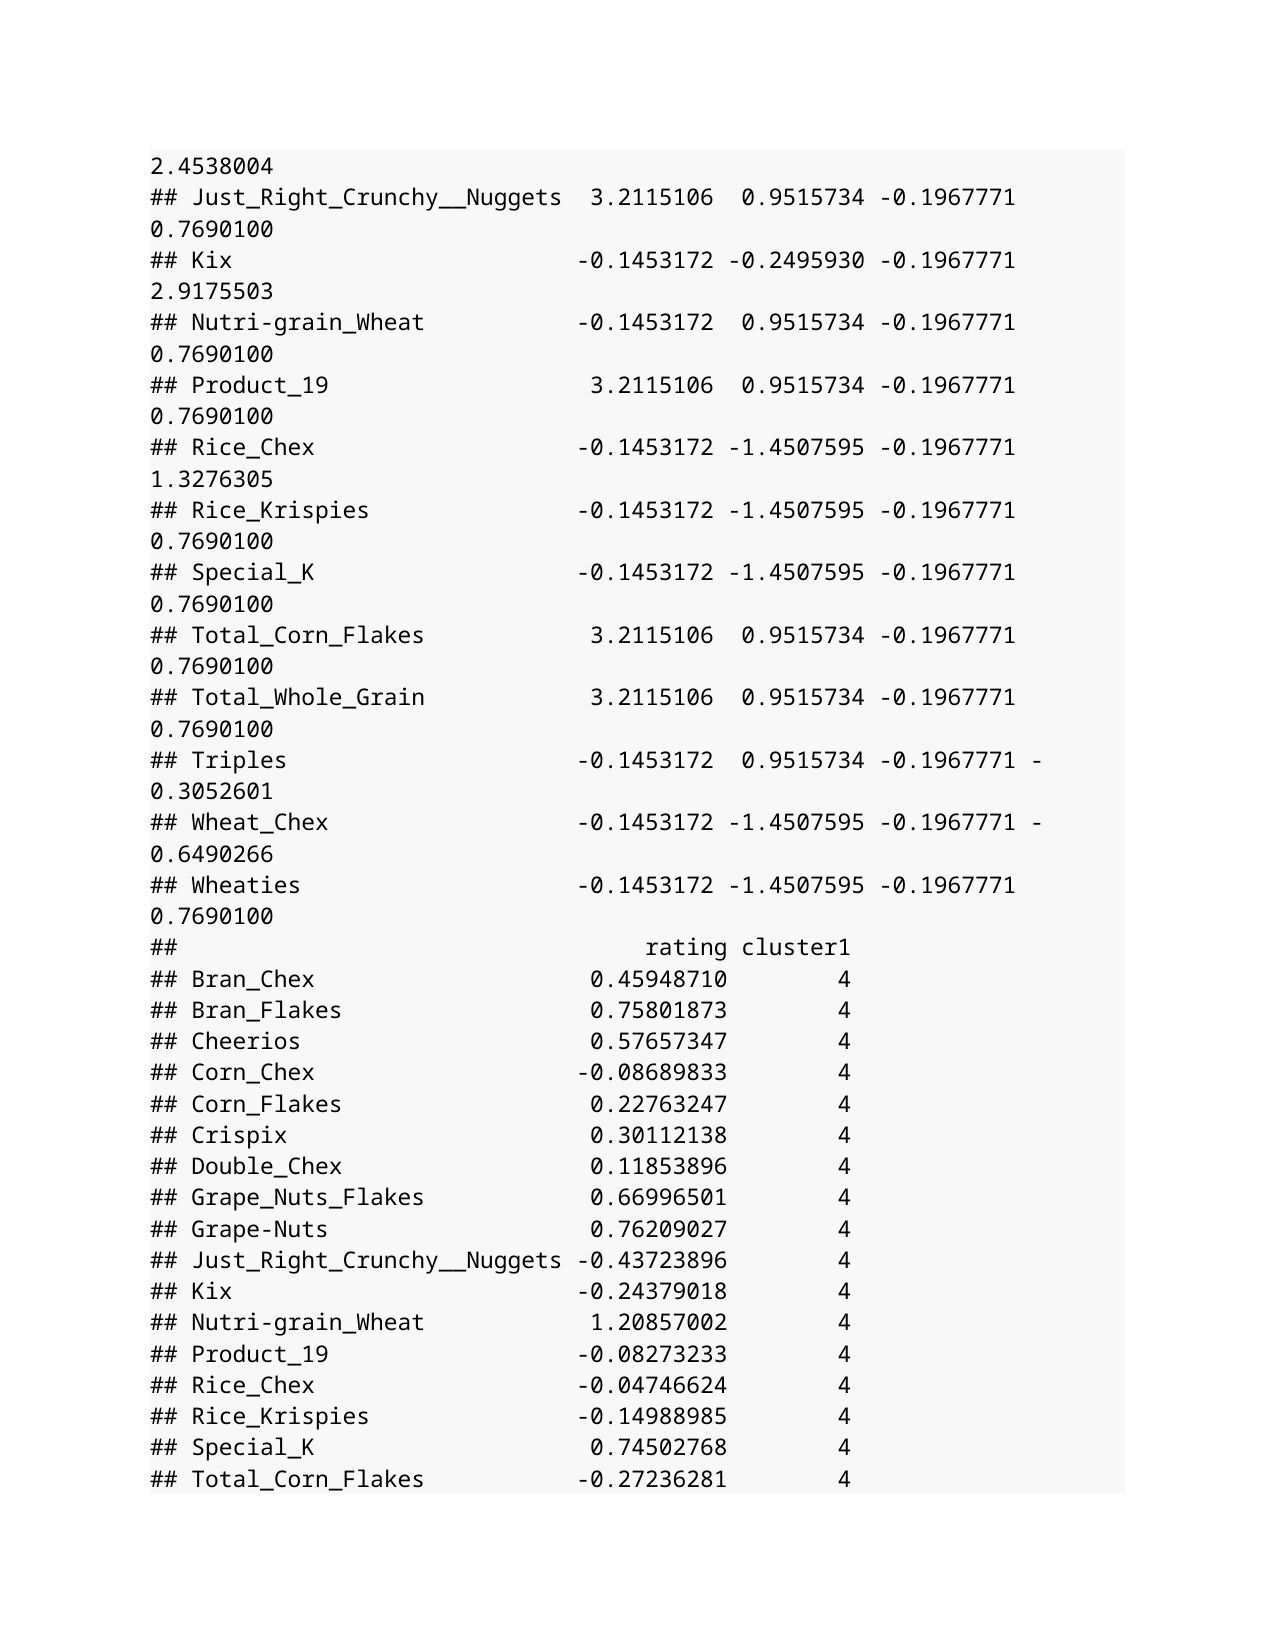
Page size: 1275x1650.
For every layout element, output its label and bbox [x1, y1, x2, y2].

text [150, 150, 1125, 1494]
